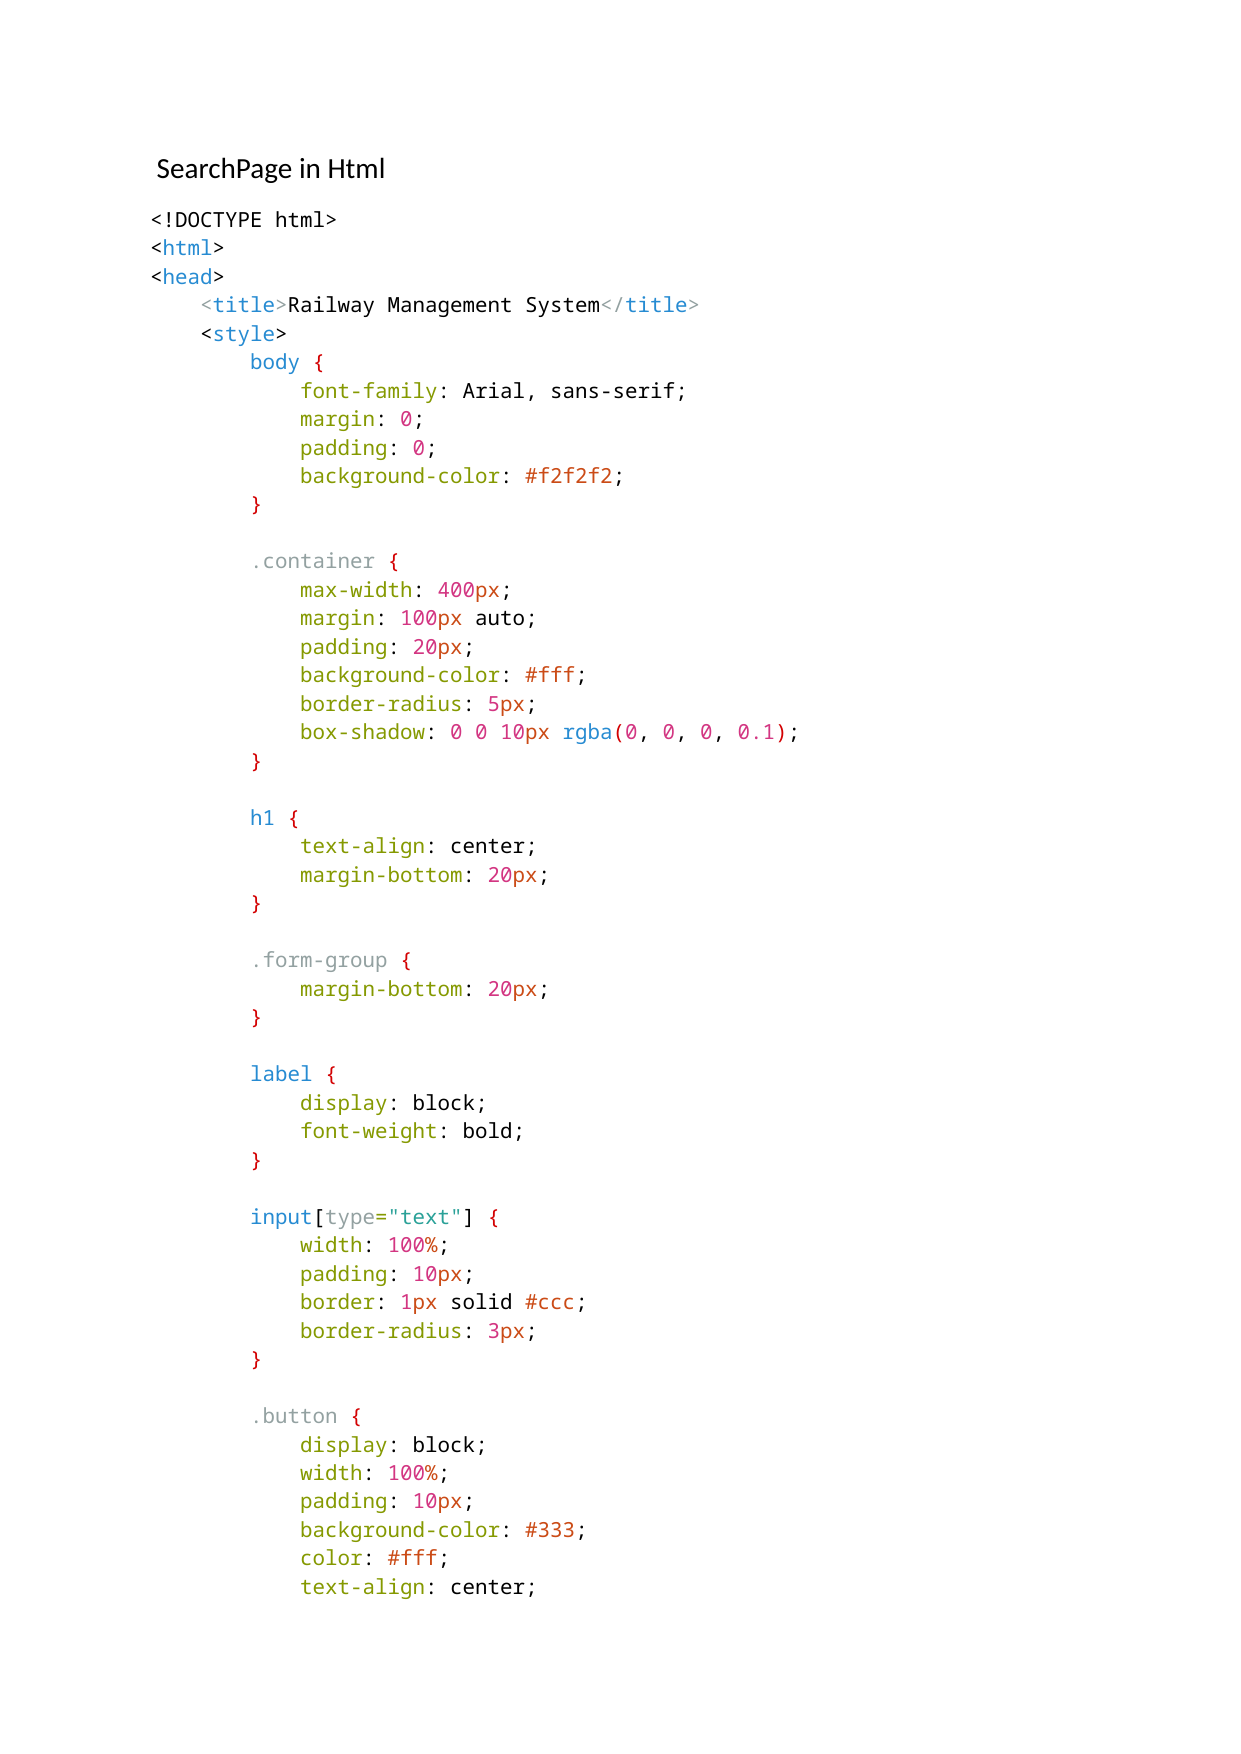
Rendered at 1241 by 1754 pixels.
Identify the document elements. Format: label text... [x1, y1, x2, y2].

text border-radius: 3px; [150, 1316, 1090, 1344]
text background-color: #fff; [150, 660, 1090, 689]
text background-color: #333; [150, 1515, 1090, 1543]
text text-align: center; [150, 831, 1090, 860]
text <title>Railway Management System</title> [150, 290, 1090, 319]
text } [150, 489, 1090, 518]
text } [150, 1002, 1090, 1031]
text .container { [150, 547, 1090, 575]
text <html> [150, 233, 1090, 262]
text margin-bottom: 20px; [150, 860, 1090, 888]
text <!DOCTYPE html> [150, 205, 1090, 233]
text padding: 10px; [150, 1259, 1090, 1287]
text SearchPage in Html [150, 150, 1090, 186]
text display: block; [150, 1088, 1090, 1116]
text margin-bottom: 20px; [150, 974, 1090, 1002]
text <head> [150, 262, 1090, 290]
text display: block; [150, 1430, 1090, 1458]
text font-weight: bold; [150, 1116, 1090, 1145]
text } [150, 888, 1090, 917]
text } [150, 1145, 1090, 1173]
text padding: 20px; [150, 632, 1090, 660]
text label { [150, 1059, 1090, 1088]
text background-color: #f2f2f2; [150, 461, 1090, 489]
text width: 100%; [150, 1458, 1090, 1487]
text text-align: center; [150, 1572, 1090, 1600]
text input[type="text"] { [150, 1202, 1090, 1230]
text } [150, 746, 1090, 774]
text margin: 100px auto; [150, 603, 1090, 632]
text <style> [150, 319, 1090, 347]
text margin: 0; [150, 404, 1090, 433]
text max-width: 400px; [150, 575, 1090, 603]
text padding: 0; [150, 433, 1090, 461]
text .form-group { [150, 945, 1090, 974]
text .button { [150, 1401, 1090, 1430]
text } [150, 1344, 1090, 1373]
text h1 { [150, 803, 1090, 831]
text color: #fff; [150, 1543, 1090, 1572]
text body { [150, 347, 1090, 376]
text box-shadow: 0 0 10px rgba(0, 0, 0, 0.1); [150, 717, 1090, 746]
text border: 1px solid #ccc; [150, 1287, 1090, 1316]
text border-radius: 5px; [150, 689, 1090, 717]
text width: 100%; [150, 1230, 1090, 1259]
text padding: 10px; [150, 1487, 1090, 1515]
text font-family: Arial, sans-serif; [150, 376, 1090, 404]
